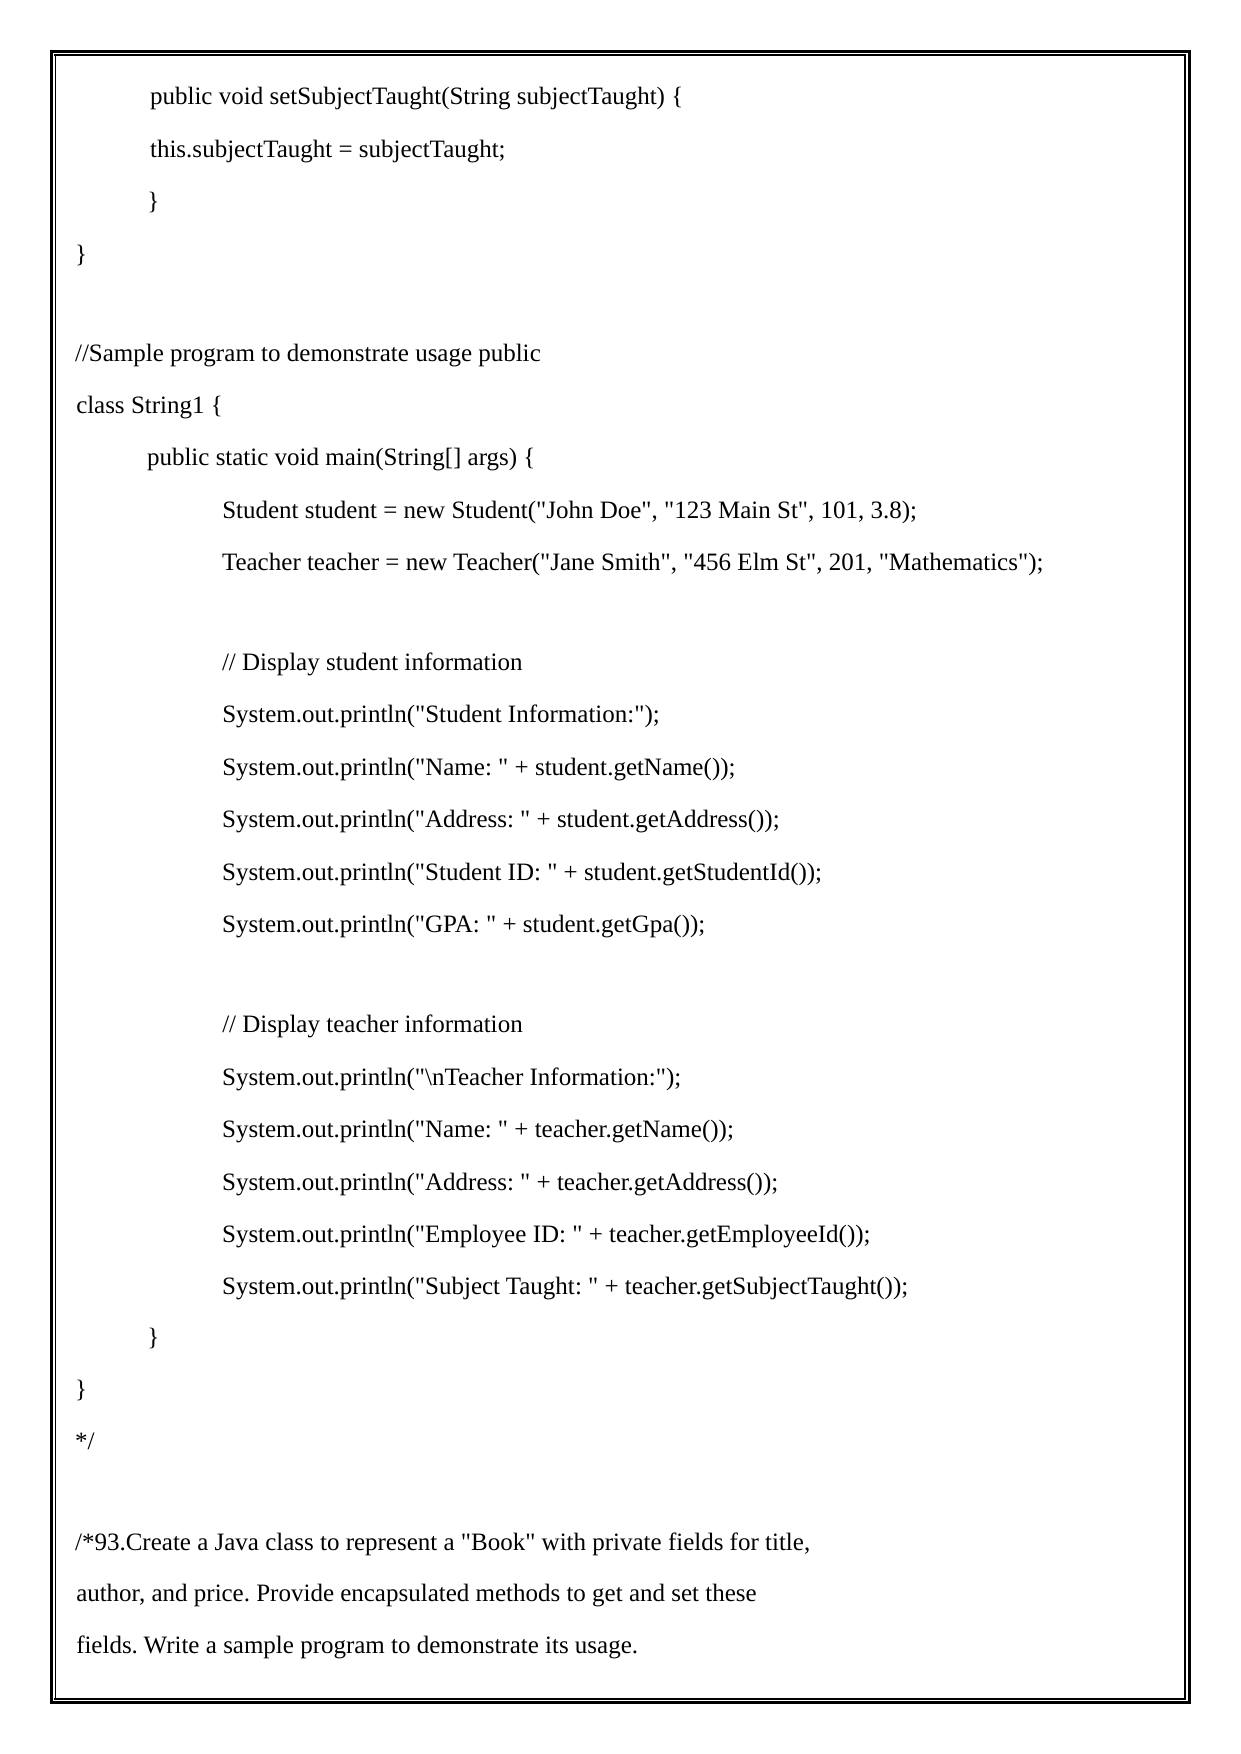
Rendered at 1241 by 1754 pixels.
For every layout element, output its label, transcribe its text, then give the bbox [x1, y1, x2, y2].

text public void setSubjectTaught(String subjectTaught) { this.subjectTaught = subjectTaught; [75, 81, 872, 162]
text Teacher teacher = new Teacher("Jane Smith", "456 Elm St", 201, "Mathematics"); [75, 547, 1157, 576]
text System.out.println("Name: " + student.getName()); [75, 752, 1157, 781]
text /*93.Create a Java class to represent a "Book" with private fields for title, author, and price. Provide encapsulated methods to get and set these fields. Write a sample program to demonstrate its usage. [75, 1527, 830, 1659]
text System.out.println("Address: " + teacher.getAddress()); [75, 1167, 1157, 1195]
text Student student = new Student("John Doe", "123 Main St", 101, 3.8); [75, 495, 1157, 523]
text System.out.println("\nTeacher Information:"); [75, 1062, 1157, 1091]
text } [75, 186, 1157, 215]
text System.out.println("Name: " + teacher.getName()); [75, 1114, 1157, 1143]
text // Display teacher information [75, 1009, 1157, 1038]
text } [75, 239, 1157, 267]
text } [75, 1322, 1157, 1350]
text System.out.println("Student ID: " + student.getStudentId()); [75, 857, 1157, 886]
text */ [75, 1426, 1157, 1455]
text public static void main(String[] args) { [75, 442, 1157, 471]
text //Sample program to demonstrate usage public class String1 { [75, 338, 541, 419]
text System.out.println("Student Information:"); [75, 699, 1157, 728]
text System.out.println("Subject Taught: " + teacher.getSubjectTaught()); [75, 1271, 1157, 1300]
text System.out.println("Employee ID: " + teacher.getEmployeeId()); [75, 1219, 1157, 1248]
text System.out.println("Address: " + student.getAddress()); [75, 804, 1157, 833]
text System.out.println("GPA: " + student.getGpa()); [75, 909, 1157, 938]
text } [75, 1374, 1157, 1403]
text // Display student information [75, 647, 1157, 676]
